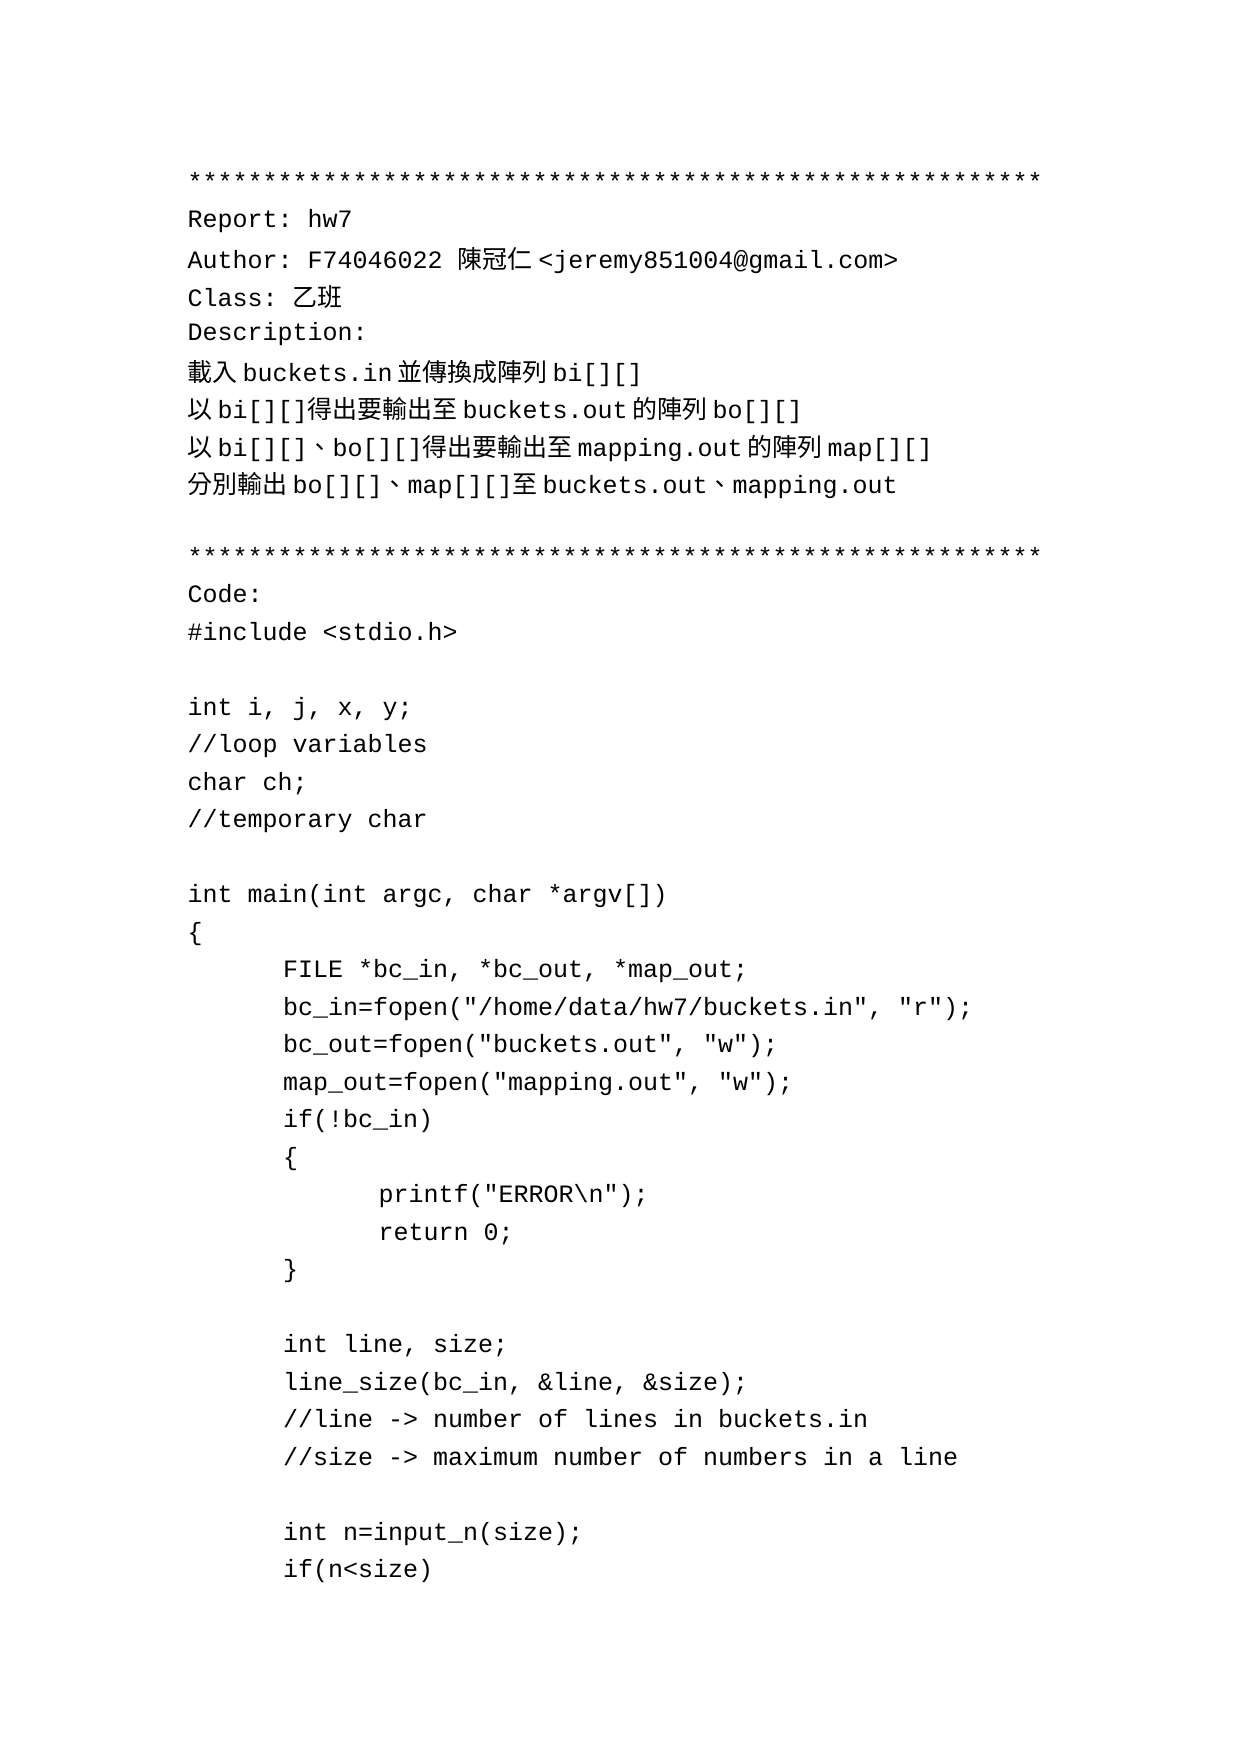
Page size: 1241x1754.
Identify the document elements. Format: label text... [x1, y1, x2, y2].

text //temporary char [187, 802, 1053, 839]
text map_out=fopen("mapping.out", "w"); [187, 1064, 1053, 1102]
text 以bi[][]得出要輸出至buckets.out的陣列bo[][] [187, 389, 1053, 427]
text Class: 乙班 [187, 277, 1053, 314]
text Author: F74046022 陳冠仁 <jeremy851004@gmail.com> [187, 239, 1053, 277]
text line_size(bc_in, &line, &size); [187, 1364, 1053, 1402]
text Report: hw7 [187, 202, 1053, 239]
text int line, size; [187, 1327, 1053, 1364]
text Description: [187, 314, 1053, 352]
text { [187, 914, 1053, 952]
text //loop variables [187, 727, 1053, 764]
text //size -> maximum number of numbers in a line [187, 1439, 1053, 1477]
text if(n<size) [187, 1552, 1053, 1589]
text FILE *bc_in, *bc_out, *map_out; [187, 952, 1053, 989]
text int i, j, x, y; [187, 689, 1053, 727]
text bc_out=fopen("buckets.out", "w"); [187, 1027, 1053, 1064]
text //line -> number of lines in buckets.in [187, 1402, 1053, 1439]
text int n=input_n(size); [187, 1514, 1053, 1552]
text int main(int argc, char *argv[]) [187, 877, 1053, 914]
text if(!bc_in) [187, 1102, 1053, 1139]
text 載入buckets.in並傳換成陣列bi[][] [187, 352, 1053, 389]
text return 0; [187, 1214, 1053, 1252]
text ********************************************************* [187, 164, 1053, 202]
text char ch; [187, 764, 1053, 802]
text } [187, 1252, 1053, 1289]
text { [187, 1139, 1053, 1177]
text printf("ERROR\n"); [187, 1177, 1053, 1214]
text 以bi[][]、bo[][]得出要輸出至mapping.out的陣列map[][] [187, 427, 1053, 464]
text 分別輸出bo[][]、map[][]至buckets.out、mapping.out [187, 464, 1053, 502]
text #include <stdio.h> [187, 614, 1053, 652]
text *********************************************************Code: [187, 539, 1053, 614]
text bc_in=fopen("/home/data/hw7/buckets.in", "r"); [187, 989, 1053, 1027]
